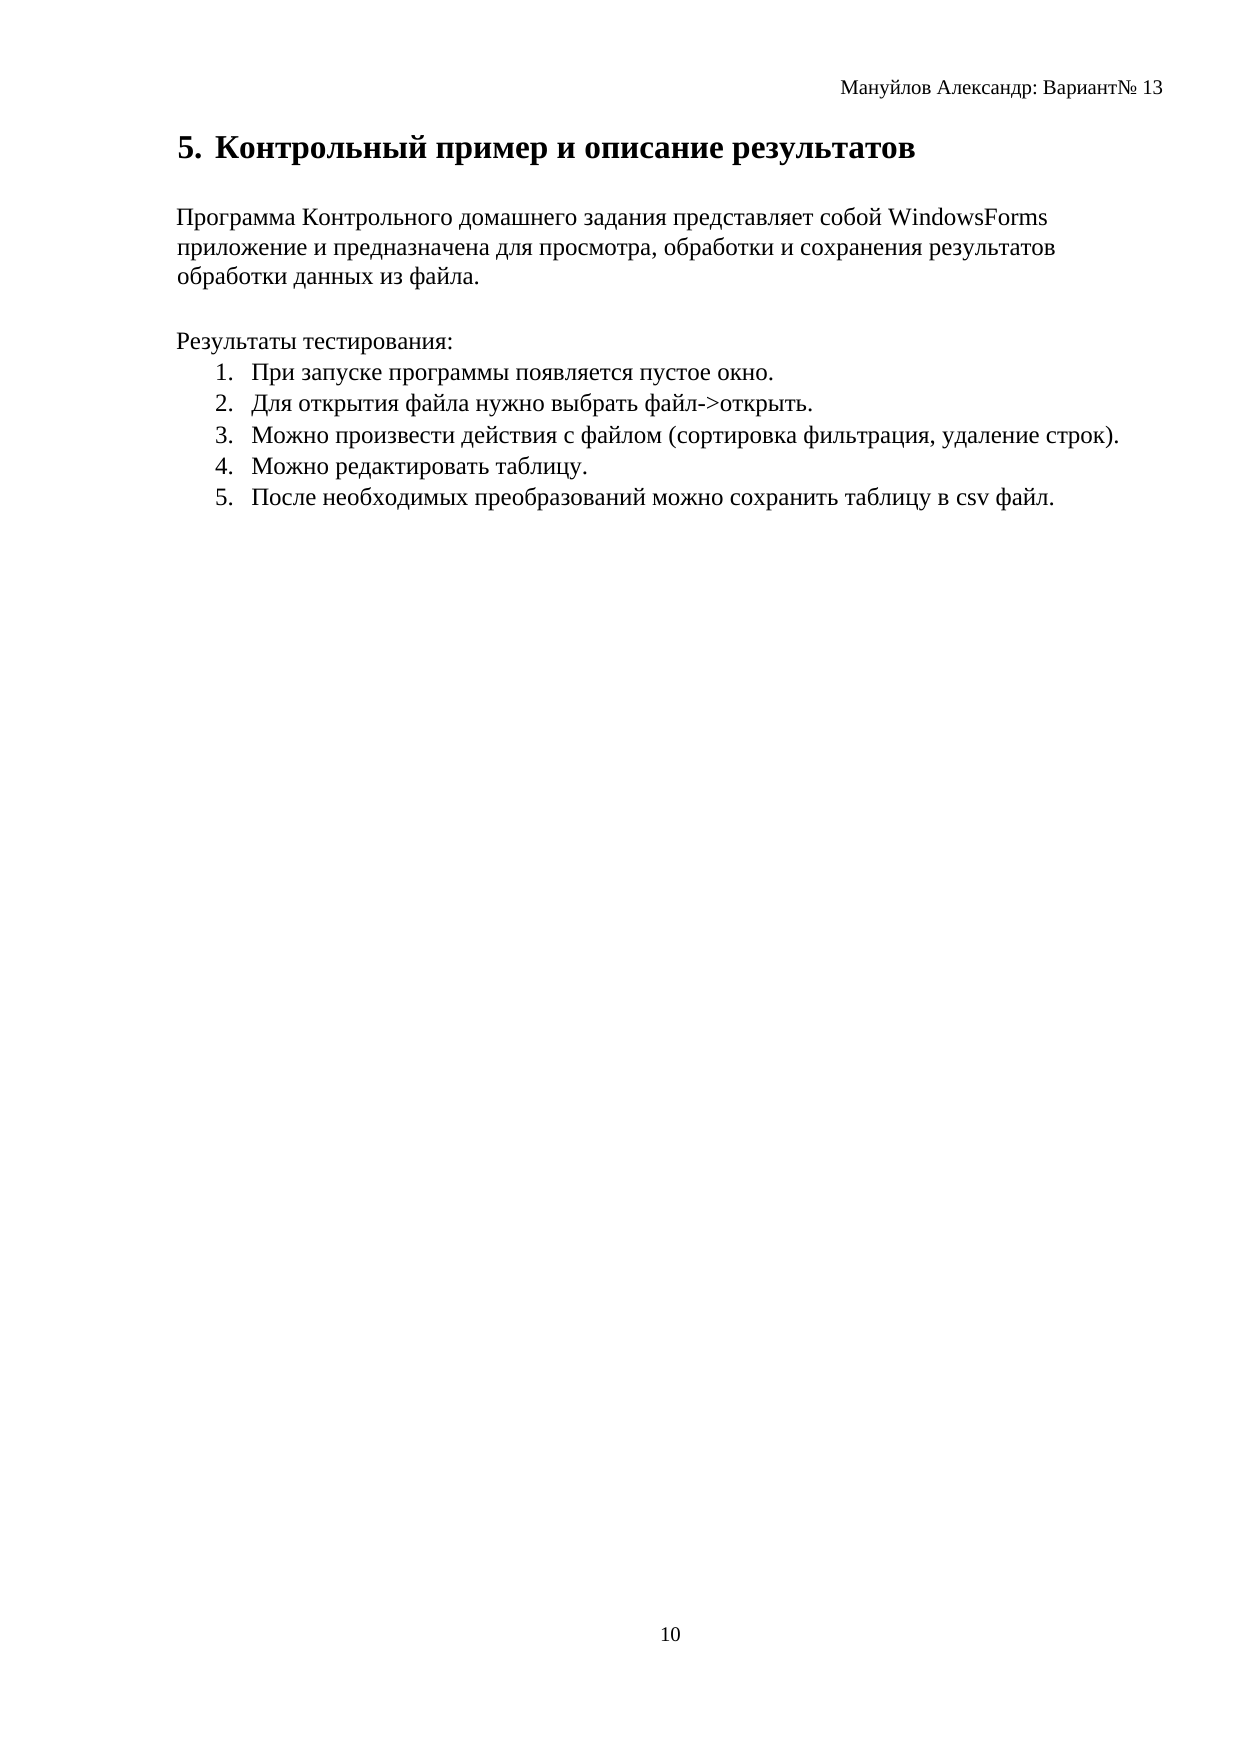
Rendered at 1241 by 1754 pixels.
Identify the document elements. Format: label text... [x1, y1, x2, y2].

list Можно редактировать таблицу. [215, 451, 1159, 480]
list Для открытия файла нужно выбрать файл->открыть. [215, 388, 1159, 417]
list После необходимых преобразований можно сохранить таблицу в csv файл. [215, 482, 1159, 511]
text Результаты тестирования: [176, 326, 1159, 355]
list Можно произвести действия с файлом (сортировка фильтрация, удаление строк). [215, 420, 1159, 448]
text Программа Контрольного домашнего задания представляет собой WindowsForms приложение и предназначена для просмотра, обработки и сохранения результатов обработки данных из файла. [176, 202, 1159, 290]
list При запуске программы появляется пустое окно. [215, 357, 1159, 386]
subtitle Контрольный пример и описание результатов [177, 128, 1159, 166]
